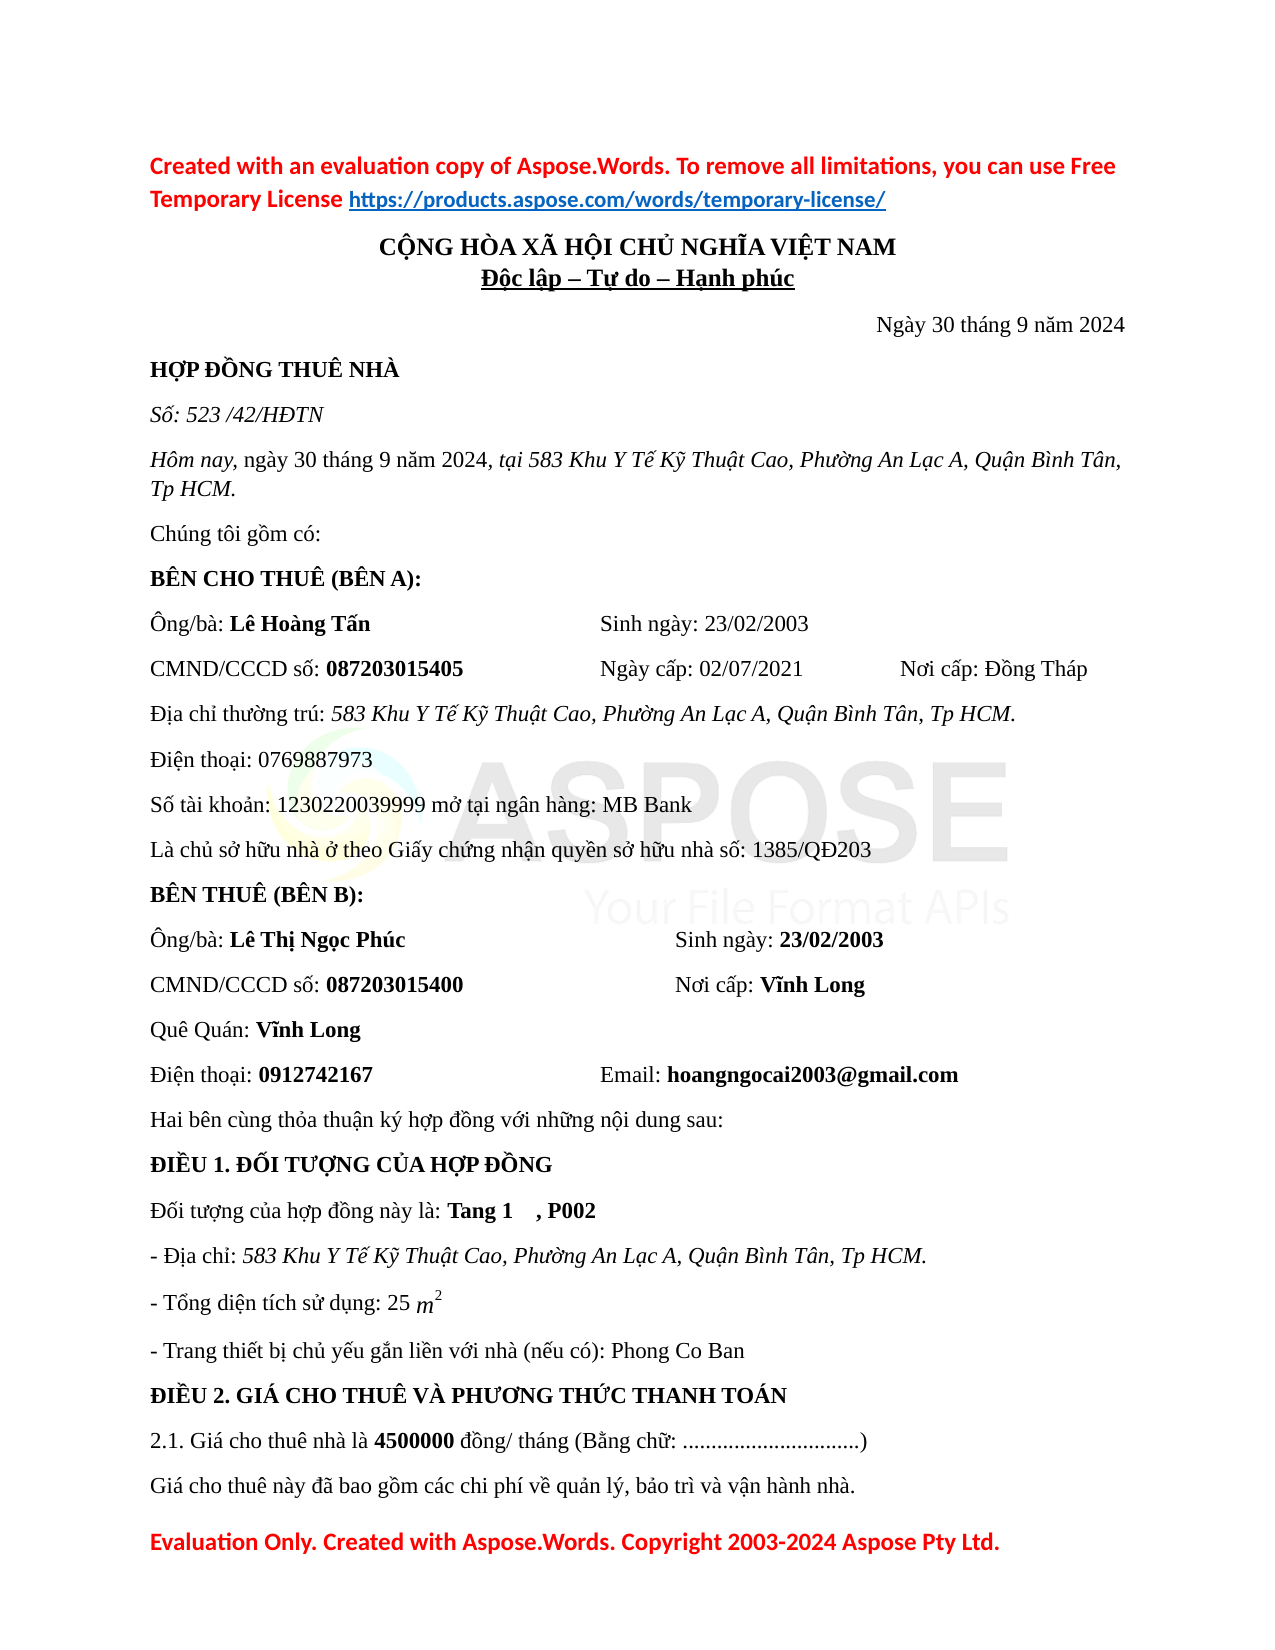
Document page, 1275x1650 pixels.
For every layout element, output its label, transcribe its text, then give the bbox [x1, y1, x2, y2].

text Số tài khoản: 1230220039999 mở tại ngân hàng: MB Bank [150, 791, 1125, 817]
text ĐIỀU 1. ĐỐI TƯỢNG CỦA HỢP ĐỒNG [150, 1152, 1125, 1178]
text Chúng tôi gồm có: [150, 520, 1125, 546]
text CMND/CCCD số: 087203015405 Ngày cấp: 02/07/2021 Nơi cấp: Đồng Tháp [150, 655, 1125, 682]
text CỘNG HÒA XÃ HỘI CHỦ NGHĨA VIỆT NAM Độc lập – Tự do – Hạnh phúc [150, 232, 1125, 292]
text BÊN CHO THUÊ (BÊN A): [150, 565, 1125, 592]
text Ông/bà: Lê Hoàng Tấn Sinh ngày: 23/02/2003 [150, 610, 1125, 637]
text HỢP ĐỒNG THUÊ NHÀ [150, 356, 1125, 383]
text Đối tượng của hợp đồng này là: Tang 1 , P002 [150, 1197, 1125, 1223]
text - Tổng diện tích sử dụng: 25 [150, 1287, 1125, 1318]
text Created with an evaluation copy of Aspose.Words. To remove all limitations, you can use Free Temporary License https://products.aspose.com/words/temporary-license/ [150, 150, 1125, 213]
text ĐIỀU 2. GIÁ CHO THUÊ VÀ PHƯƠNG THỨC THANH TOÁN [150, 1382, 1125, 1408]
text Điện thoại: 0912742167 Email: hoangngocai2003@gmail.com [150, 1061, 1125, 1088]
text Số: 523 /42/HĐTN [150, 401, 1125, 428]
text Giá cho thuê này đã bao gồm các chi phí về quản lý, bảo trì và vận hành nhà. [150, 1472, 1125, 1498]
text Ông/bà: Lê Thị Ngọc Phúc Sinh ngày: 23/02/2003 [150, 926, 1125, 952]
text - Trang thiết bị chủ yếu gắn liền với nhà (nếu có): Phong Co Ban [150, 1337, 1125, 1363]
text - Địa chỉ: 583 Khu Y Tế Kỹ Thuật Cao, Phường An Lạc A, Quận Bình Tân, Tp HCM. [150, 1242, 1125, 1268]
text Điện thoại: 0769887973 [150, 746, 1125, 772]
text Quê Quán: Vĩnh Long [150, 1016, 1125, 1043]
text CMND/CCCD số: 087203015400 Nơi cấp: Vĩnh Long [150, 971, 1125, 997]
text Ngày 30 tháng 9 năm 2024 [150, 311, 1125, 338]
text 2.1. Giá cho thuê nhà là 4500000 đồng/ tháng (Bằng chữ: ...............................) [150, 1427, 1125, 1453]
text Địa chỉ thường trú: 583 Khu Y Tế Kỹ Thuật Cao, Phường An Lạc A, Quận Bình Tân, Tp HCM. [150, 701, 1125, 727]
text Hai bên cùng thỏa thuận ký hợp đồng với những nội dung sau: [150, 1106, 1125, 1133]
text BÊN THUÊ (BÊN B): [150, 881, 1125, 907]
text Hôm nay, ngày 30 tháng 9 năm 2024, tại 583 Khu Y Tế Kỹ Thuật Cao, Phường An Lạc A, Quận Bình Tân, Tp HCM. [150, 447, 1125, 501]
text Là chủ sở hữu nhà ở theo Giấy chứng nhận quyền sở hữu nhà số: 1385/QĐ203 [150, 836, 1125, 862]
